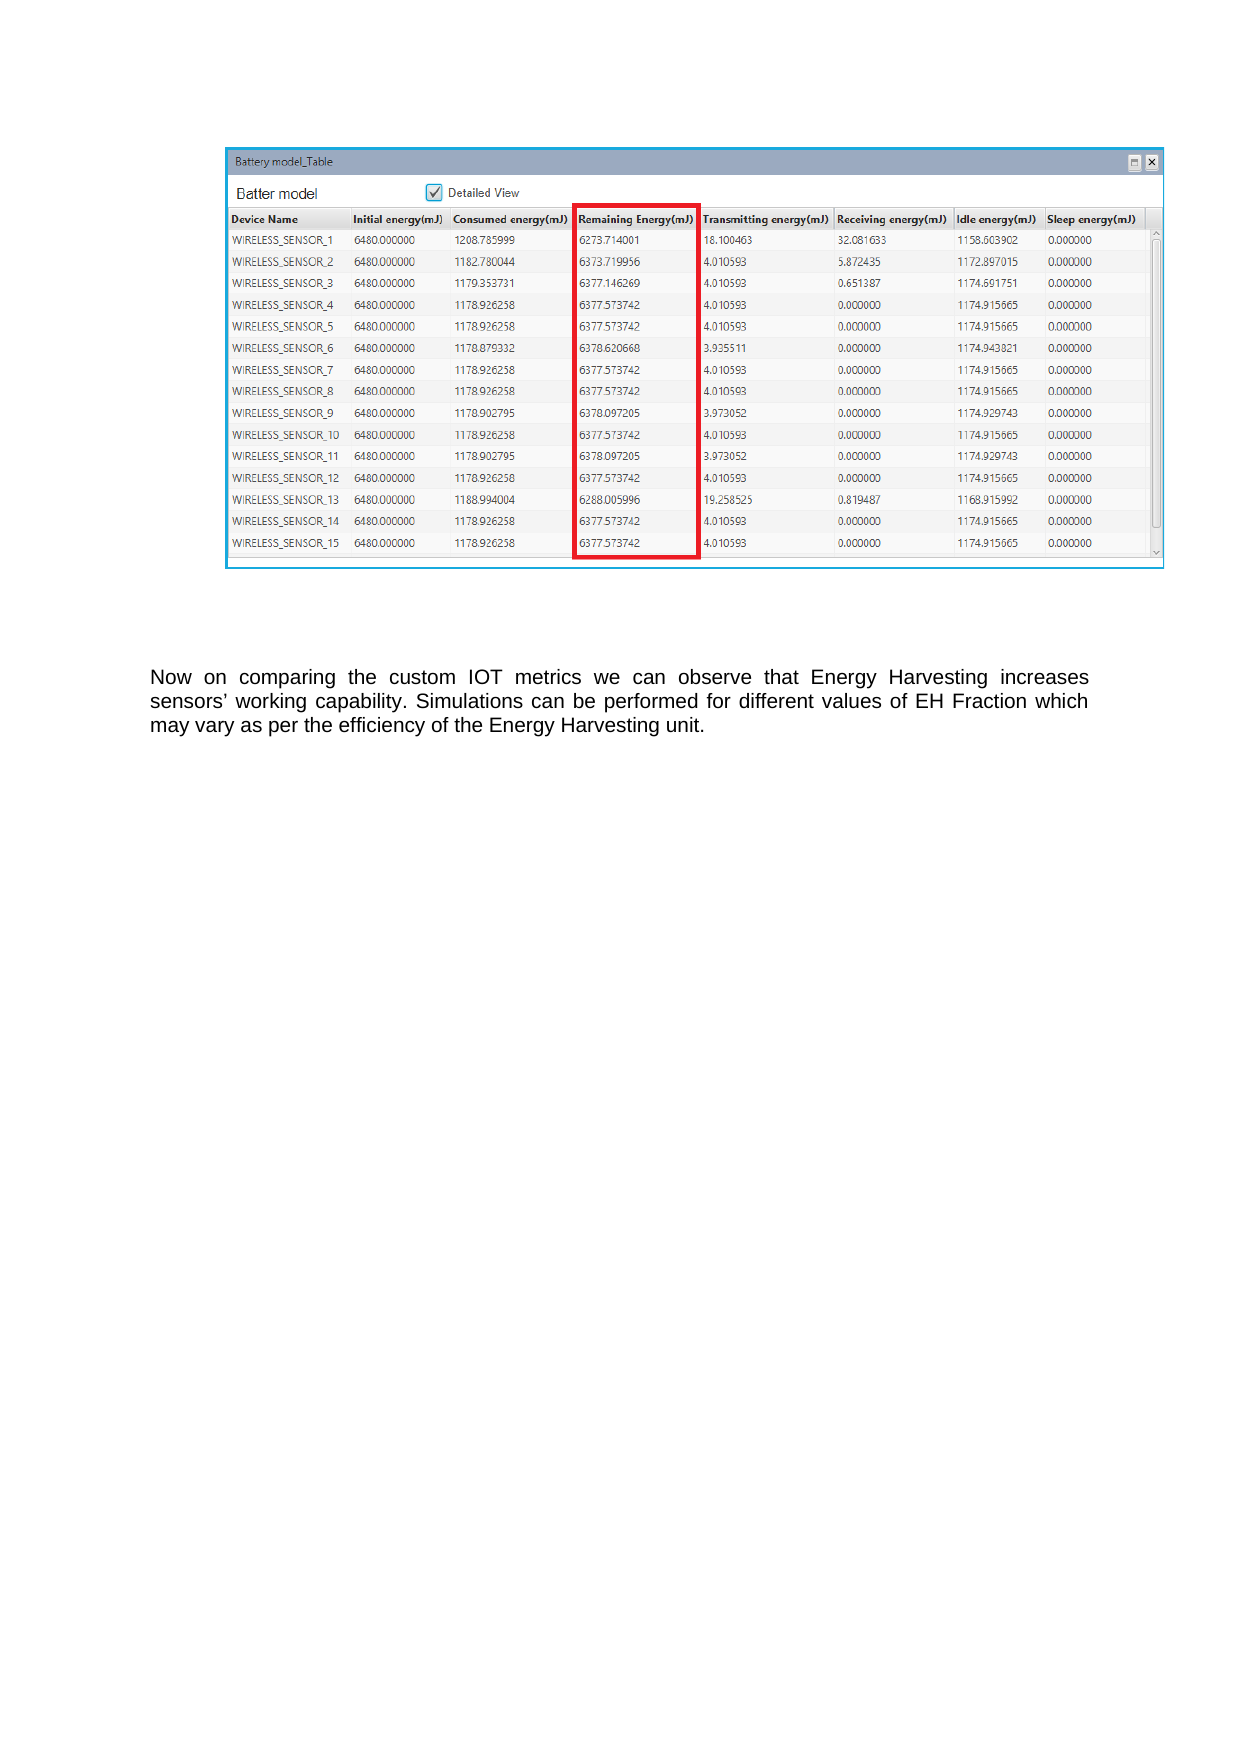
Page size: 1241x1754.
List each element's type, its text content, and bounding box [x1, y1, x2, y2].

picture [225, 147, 1165, 569]
text Now on comparing the custom IOT metrics we can observe that Energy Harvesting increases sensors’ working capability. Simulations can be performed for different values of EH Fraction which may vary as per the efficiency of the Energy Harvesting unit. [150, 665, 1090, 737]
